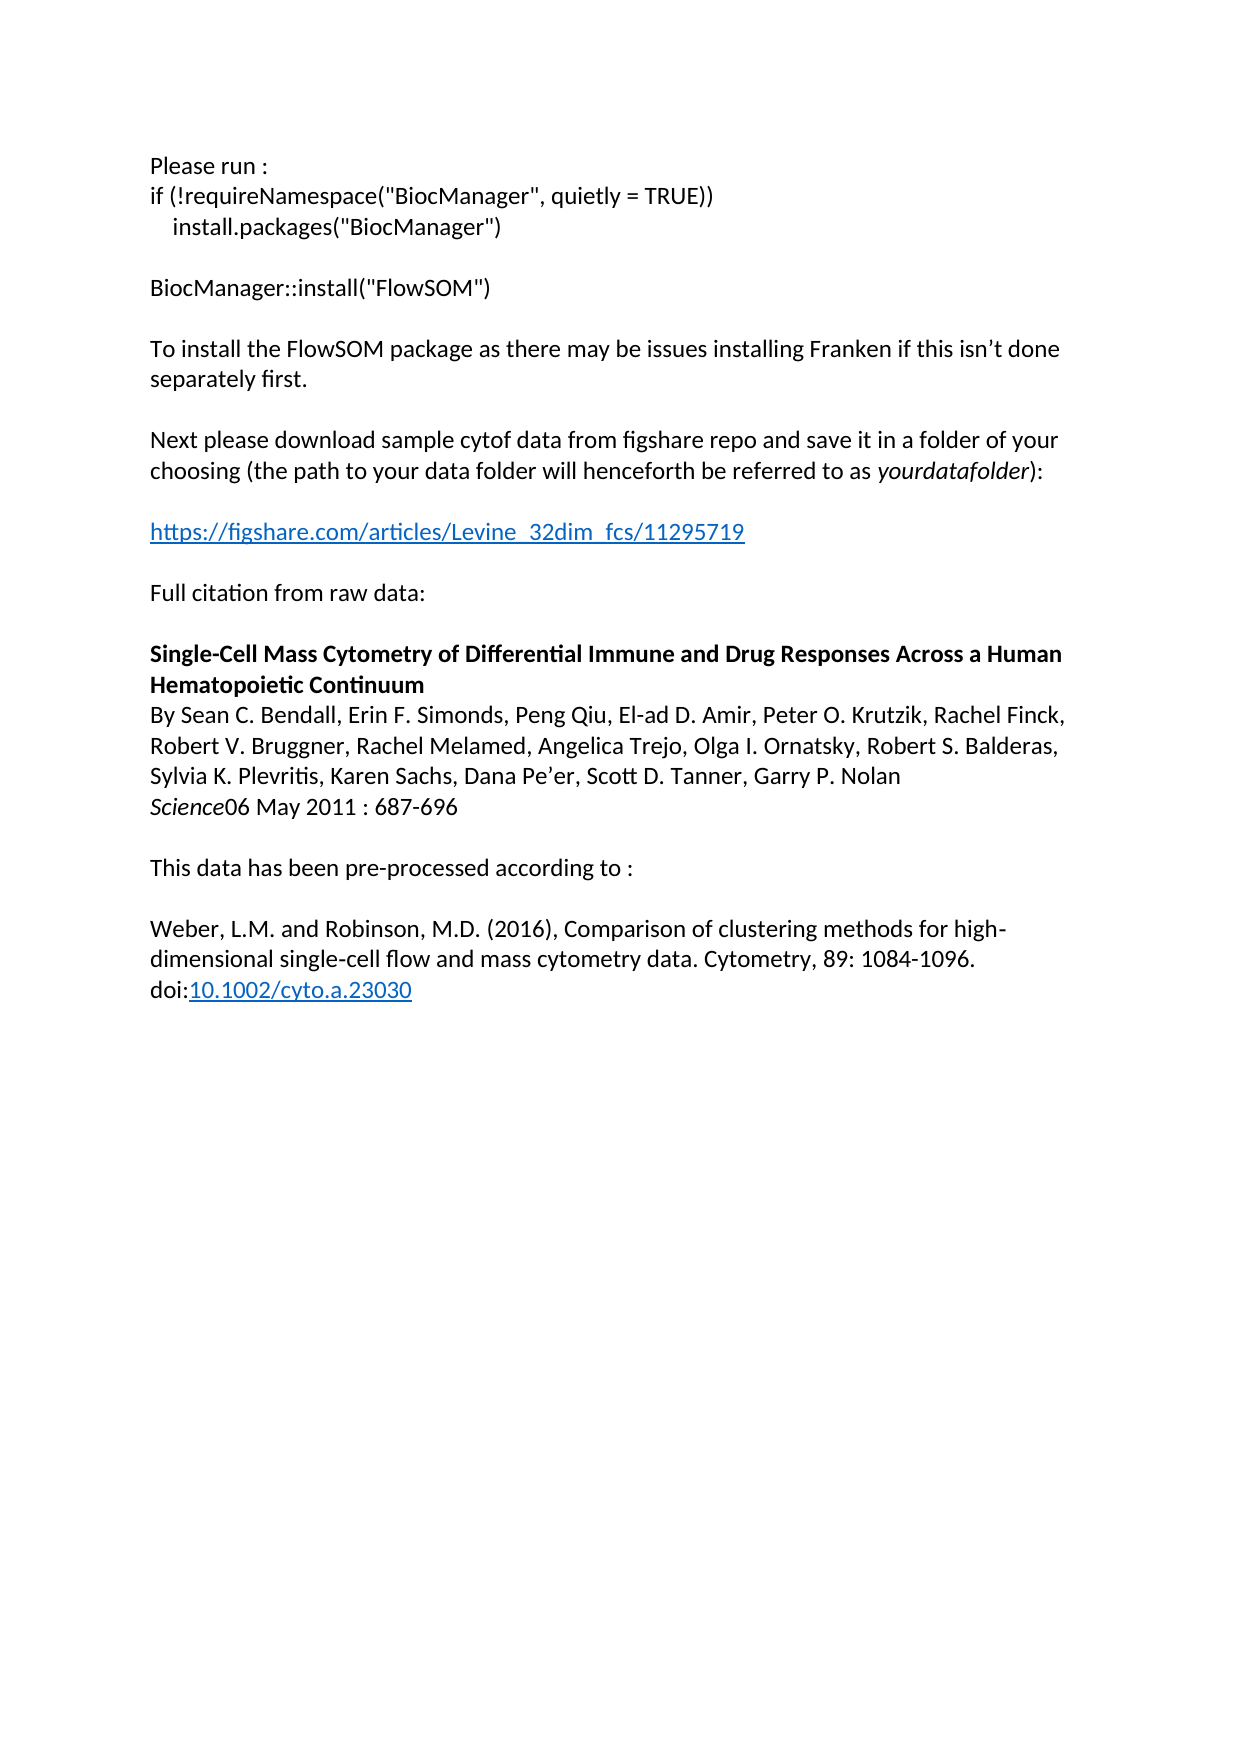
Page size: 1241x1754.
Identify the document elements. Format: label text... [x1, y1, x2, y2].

text Weber, L.M. and Robinson, M.D. (2016), Comparison of clustering methods for high‐dimensional single‐cell flow and mass cytometry data. Cytometry, 89: 1084-1096. doi:10.1002/cyto.a.23030 [150, 913, 1090, 1004]
text Please run : [150, 150, 1090, 181]
text Science06 May 2011 : 687-696 [150, 791, 1090, 821]
text BiocManager::install("FlowSOM") [150, 272, 1090, 303]
text Full citation from raw data: [150, 577, 1090, 608]
text install.packages("BiocManager") [150, 211, 1090, 242]
text Single-Cell Mass Cytometry of Differential Immune and Drug Responses Across a Human Hematopoietic Continuum [150, 638, 1090, 699]
text Next please download sample cytof data from figshare repo and save it in a folder of your choosing (the path to your data folder will henceforth be referred to as yourdatafolder): [150, 425, 1090, 486]
text To install the FlowSOM package as there may be issues installing Franken if this isn’t done separately first. [150, 333, 1090, 394]
text if (!requireNamespace("BiocManager", quietly = TRUE)) [150, 181, 1090, 211]
text https://figshare.com/articles/Levine_32dim_fcs/11295719 [150, 516, 1090, 547]
text This data has been pre-processed according to : [150, 852, 1090, 882]
text By Sean C. Bendall, Erin F. Simonds, Peng Qiu, El-ad D. Amir, Peter O. Krutzik, Rachel Finck, Robert V. Bruggner, Rachel Melamed, Angelica Trejo, Olga I. Ornatsky, Robert S. Balderas, Sylvia K. Plevritis, Karen Sachs, Dana Pe’er, Scott D. Tanner, Garry P. Nolan [150, 699, 1090, 791]
